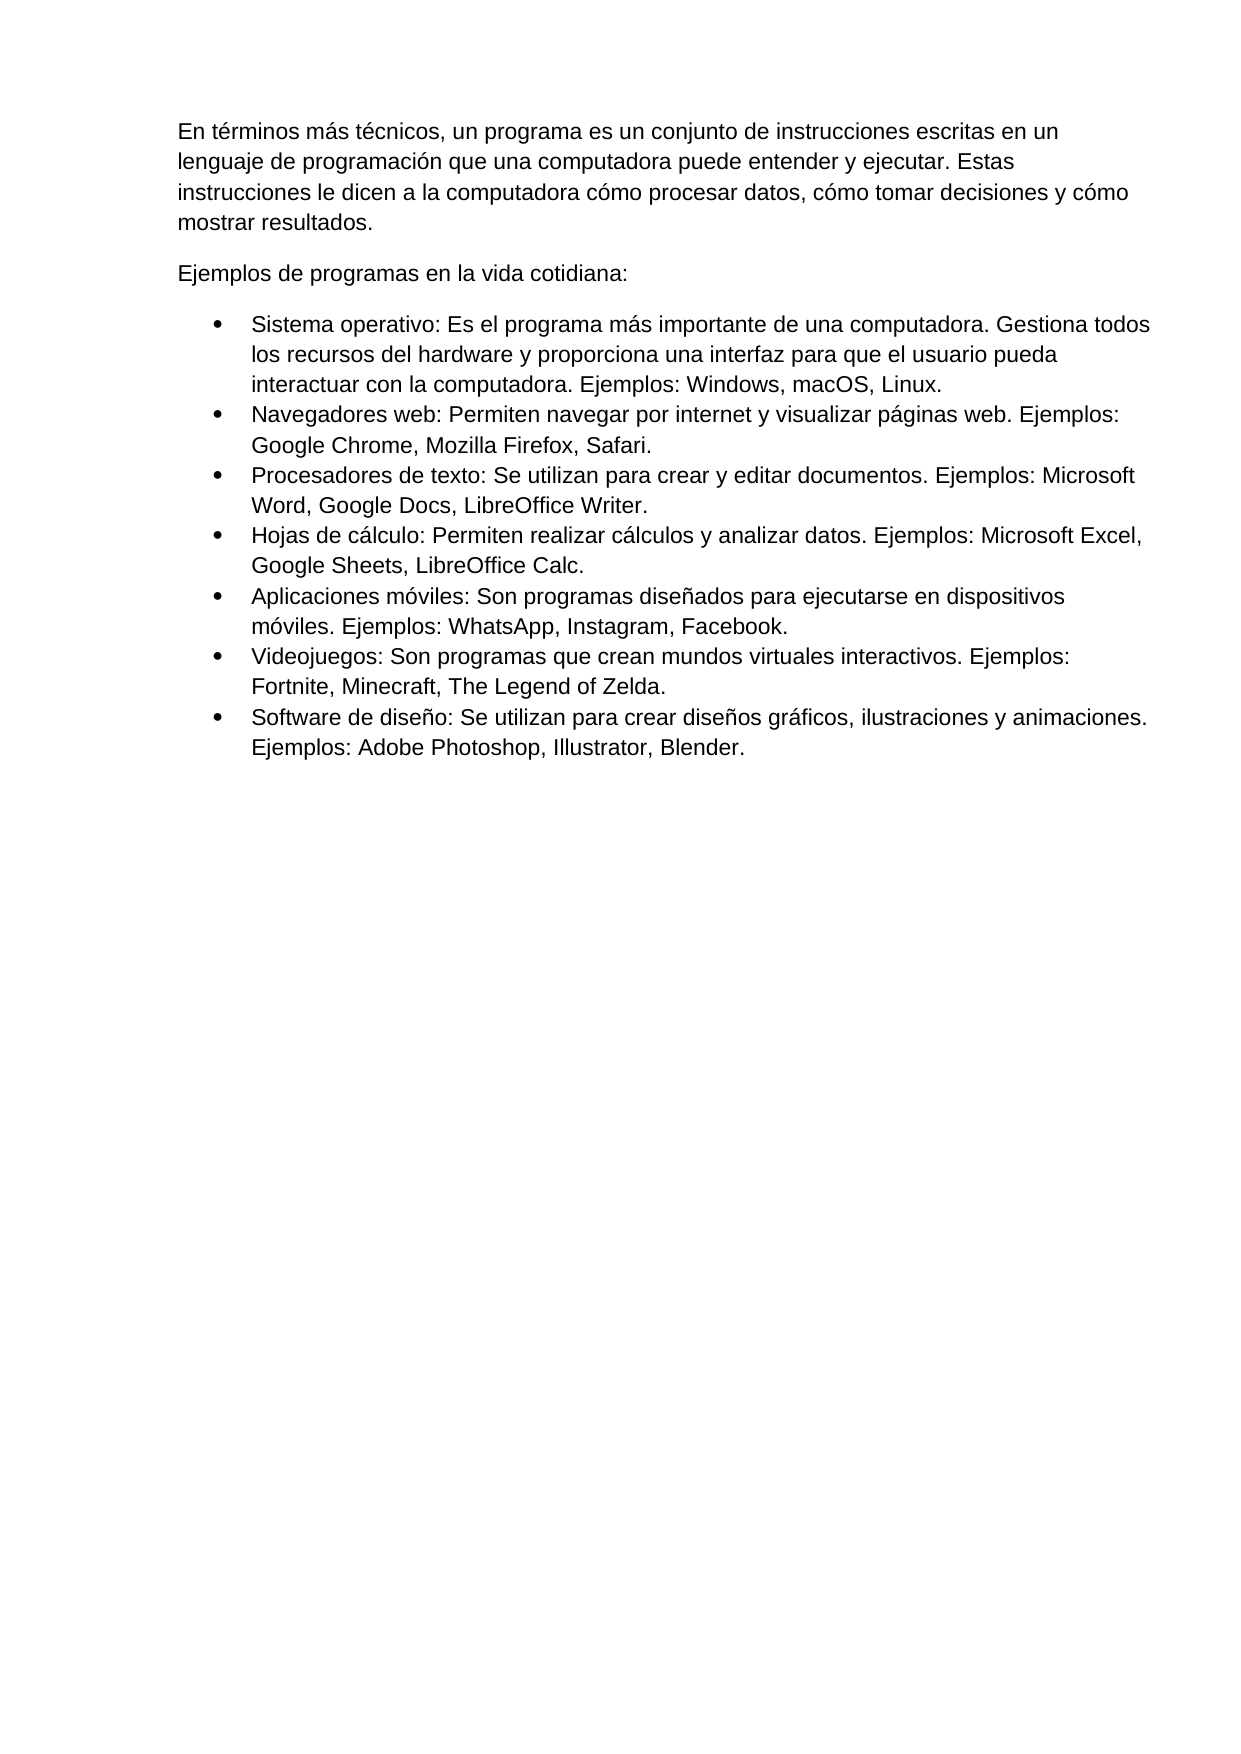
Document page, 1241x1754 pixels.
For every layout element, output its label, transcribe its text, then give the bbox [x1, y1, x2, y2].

list Aplicaciones móviles: Son programas diseñados para ejecutarse en dispositivos móviles. Ejemplos: WhatsApp, Instagram, Facebook. [213, 583, 1152, 639]
list Navegadores web: Permiten navegar por internet y visualizar páginas web. Ejemplos: Google Chrome, Mozilla Firefox, Safari. [213, 401, 1152, 458]
list Sistema operativo: Es el programa más importante de una computadora. Gestiona todos los recursos del hardware y proporciona una interfaz para que el usuario pueda interactuar con la computadora. Ejemplos: Windows, macOS, Linux. [213, 311, 1152, 398]
list Procesadores de texto: Se utilizan para crear y editar documentos. Ejemplos: Microsoft Word, Google Docs, LibreOffice Writer. [213, 462, 1152, 518]
list Hojas de cálculo: Permiten realizar cálculos y analizar datos. Ejemplos: Microsoft Excel, Google Sheets, LibreOffice Calc. [213, 522, 1152, 579]
text En términos más técnicos, un programa es un conjunto de instrucciones escritas en un lenguaje de programación que una computadora puede entender y ejecutar. Estas instrucciones le dicen a la computadora cómo procesar datos, cómo tomar decisiones y cómo mostrar resultados. [177, 118, 1152, 235]
list Videojuegos: Son programas que crean mundos virtuales interactivos. Ejemplos: Fortnite, Minecraft, The Legend of Zelda. [213, 643, 1152, 700]
text Ejemplos de programas en la vida cotidiana: [177, 260, 1152, 286]
list Software de diseño: Se utilizan para crear diseños gráficos, ilustraciones y animaciones. Ejemplos: Adobe Photoshop, Illustrator, Blender. [213, 703, 1152, 760]
